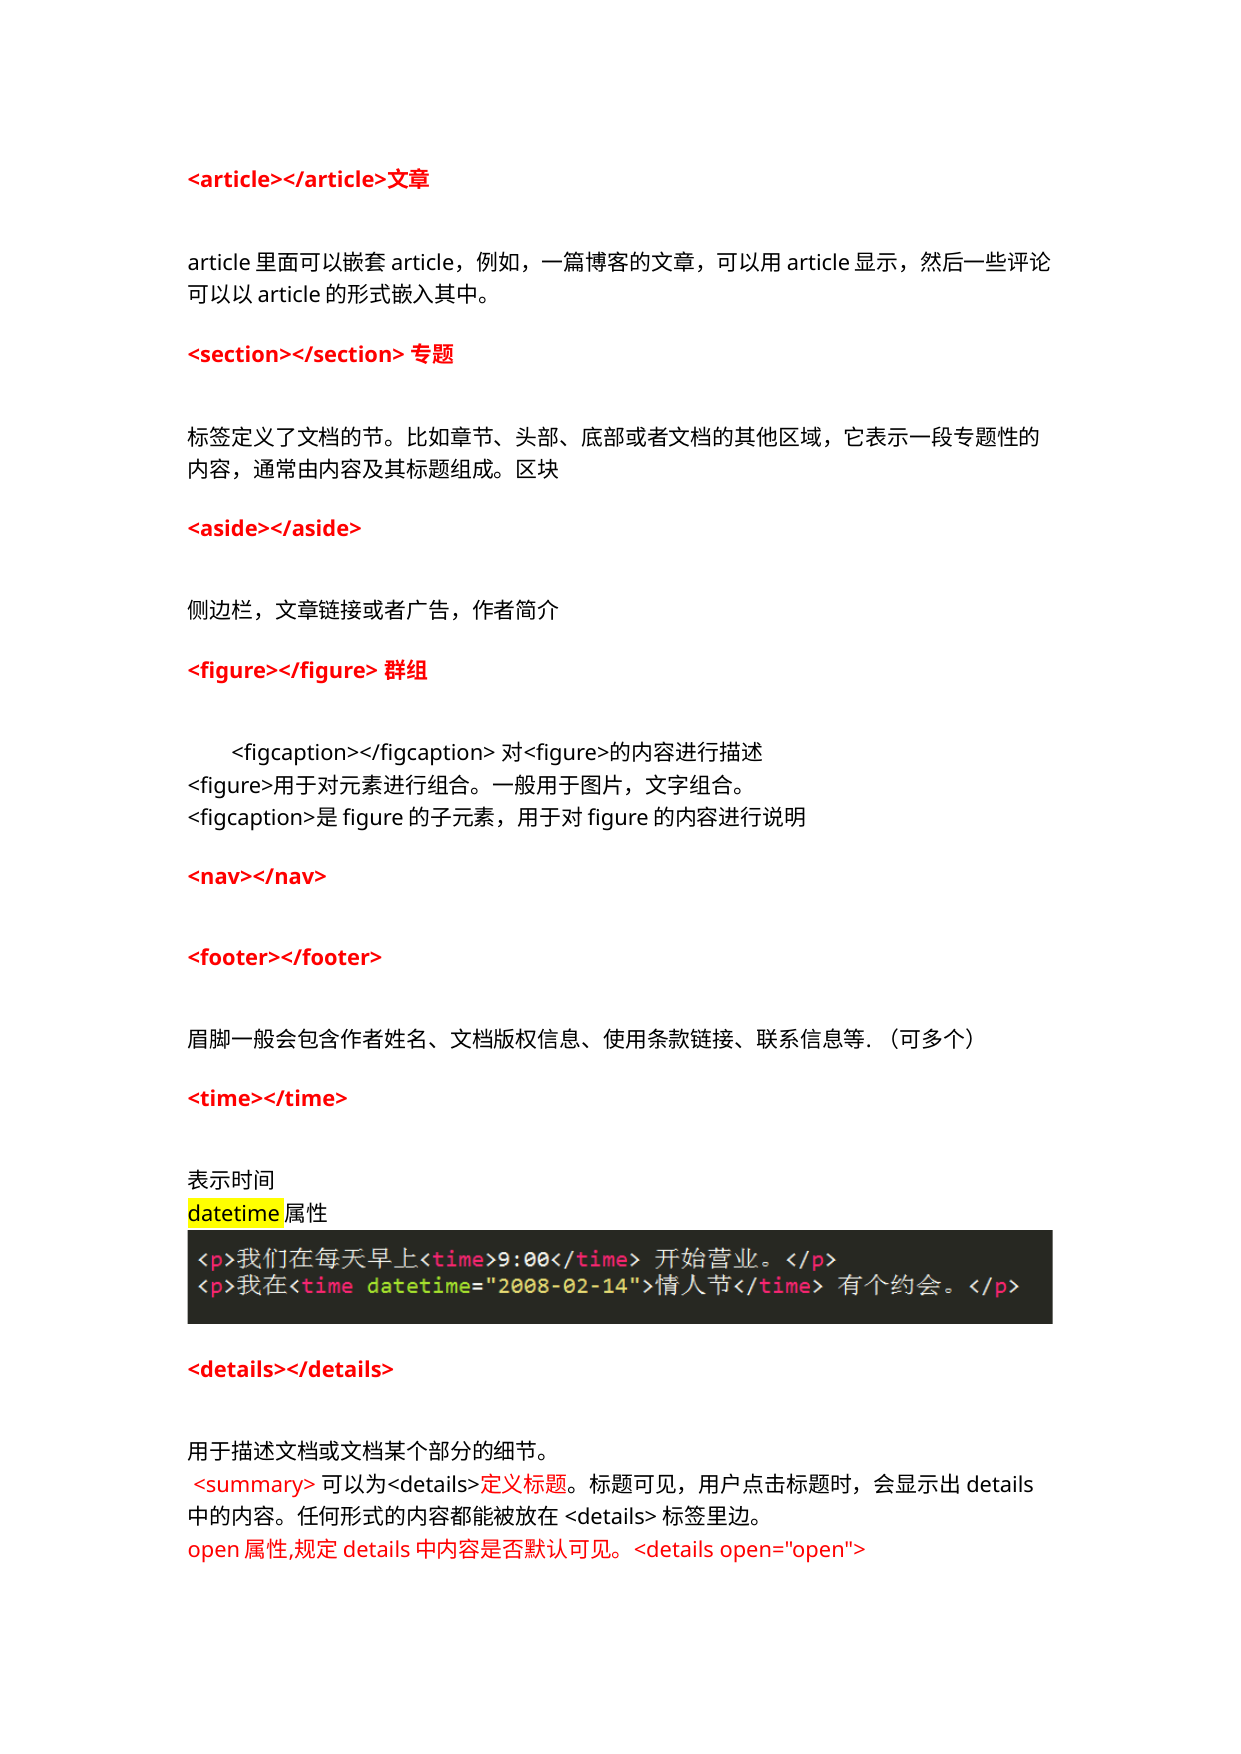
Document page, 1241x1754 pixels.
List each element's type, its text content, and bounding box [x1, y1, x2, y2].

text open属性,规定 details中内容是否默认可见。<details open="open"> [187, 1531, 1053, 1564]
text 用于描述文档或文档某个部分的细节。 [187, 1434, 1053, 1466]
text datetime属性 [187, 1196, 1053, 1228]
subtitle <section></section> 专题 [187, 337, 1053, 369]
subtitle <figure></figure> 群组 [187, 652, 1053, 685]
subtitle <details></details> [187, 1353, 1053, 1385]
subtitle <nav></nav> [187, 860, 1053, 892]
text article里面可以嵌套article，例如，一篇博客的文章，可以用article显示，然后一些评论可以以article的形式嵌入其中。 [187, 245, 1053, 310]
subtitle <footer></footer> [187, 941, 1053, 973]
subtitle <article></article>文章 [187, 162, 1053, 194]
text <figure>用于对元素进行组合。一般用于图片，文字组合。 [187, 768, 1053, 800]
subtitle <aside></aside> [187, 512, 1053, 544]
text <figcaption></figcaption> 对<figure>的内容进行描述 [187, 735, 1053, 768]
text <summary> 可以为<details>定义标题。标题可见，用户点击标题时，会显示出 details中的内容。任何形式的内容都能被放在 <details> 标签里边。 [187, 1466, 1053, 1531]
picture [187, 1230, 1053, 1324]
text 标签定义了文档的节。比如章节、头部、底部或者文档的其他区域，它表示一段专题性的内容，通常由内容及其标题组成。区块 [187, 419, 1053, 484]
text 表示时间 [187, 1163, 1053, 1196]
subtitle <time></time> [187, 1082, 1053, 1114]
text 侧边栏，文章链接或者广告，作者简介 [187, 593, 1053, 625]
text 眉脚一般会包含作者姓名、文档版权信息、使用条款链接、联系信息等. （可多个） [187, 1022, 1053, 1055]
text <figcaption>是 figure的子元素，用于对figure的内容进行说明 [187, 800, 1053, 833]
